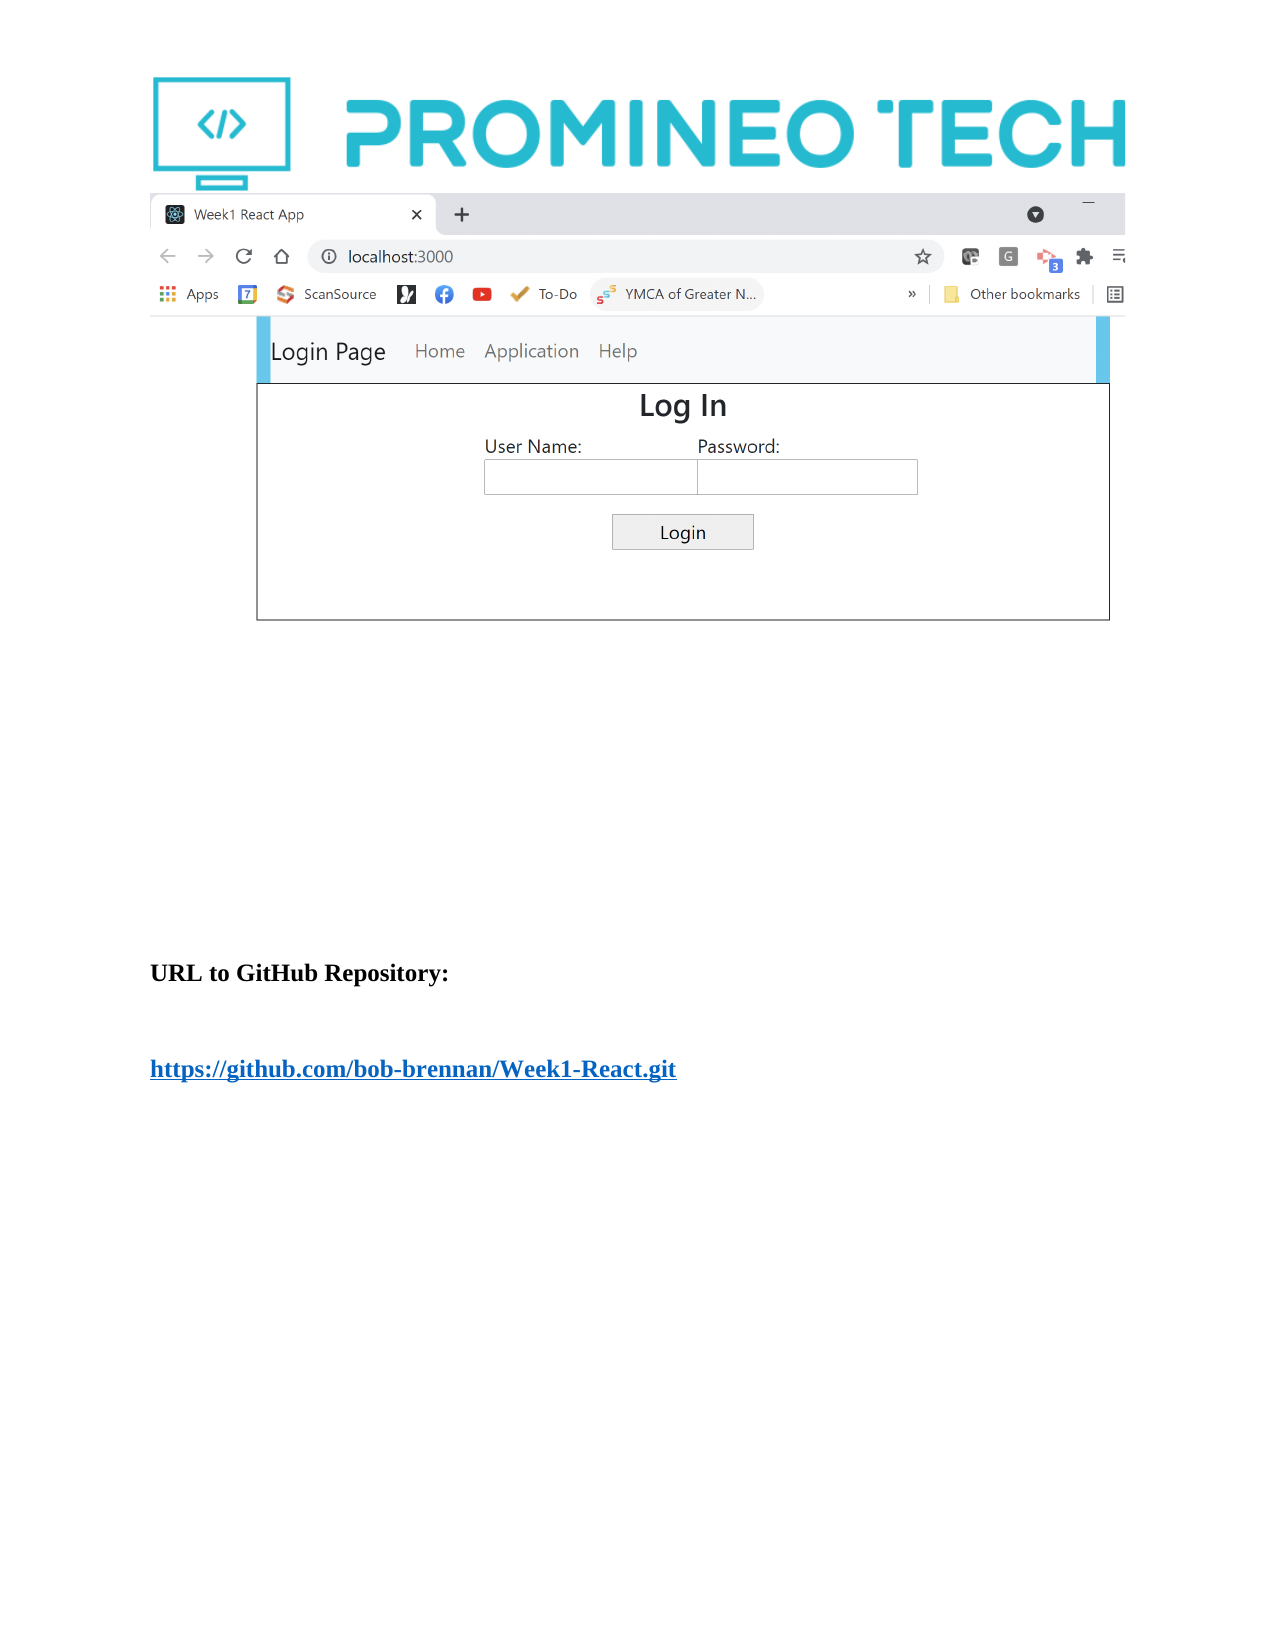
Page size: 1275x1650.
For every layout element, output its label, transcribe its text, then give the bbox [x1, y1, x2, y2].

picture [150, 75, 1125, 940]
text https://github.com/bob-brennan/Week1-React.git [150, 1054, 1125, 1083]
text URL to GitHub Repository: [150, 958, 1125, 987]
